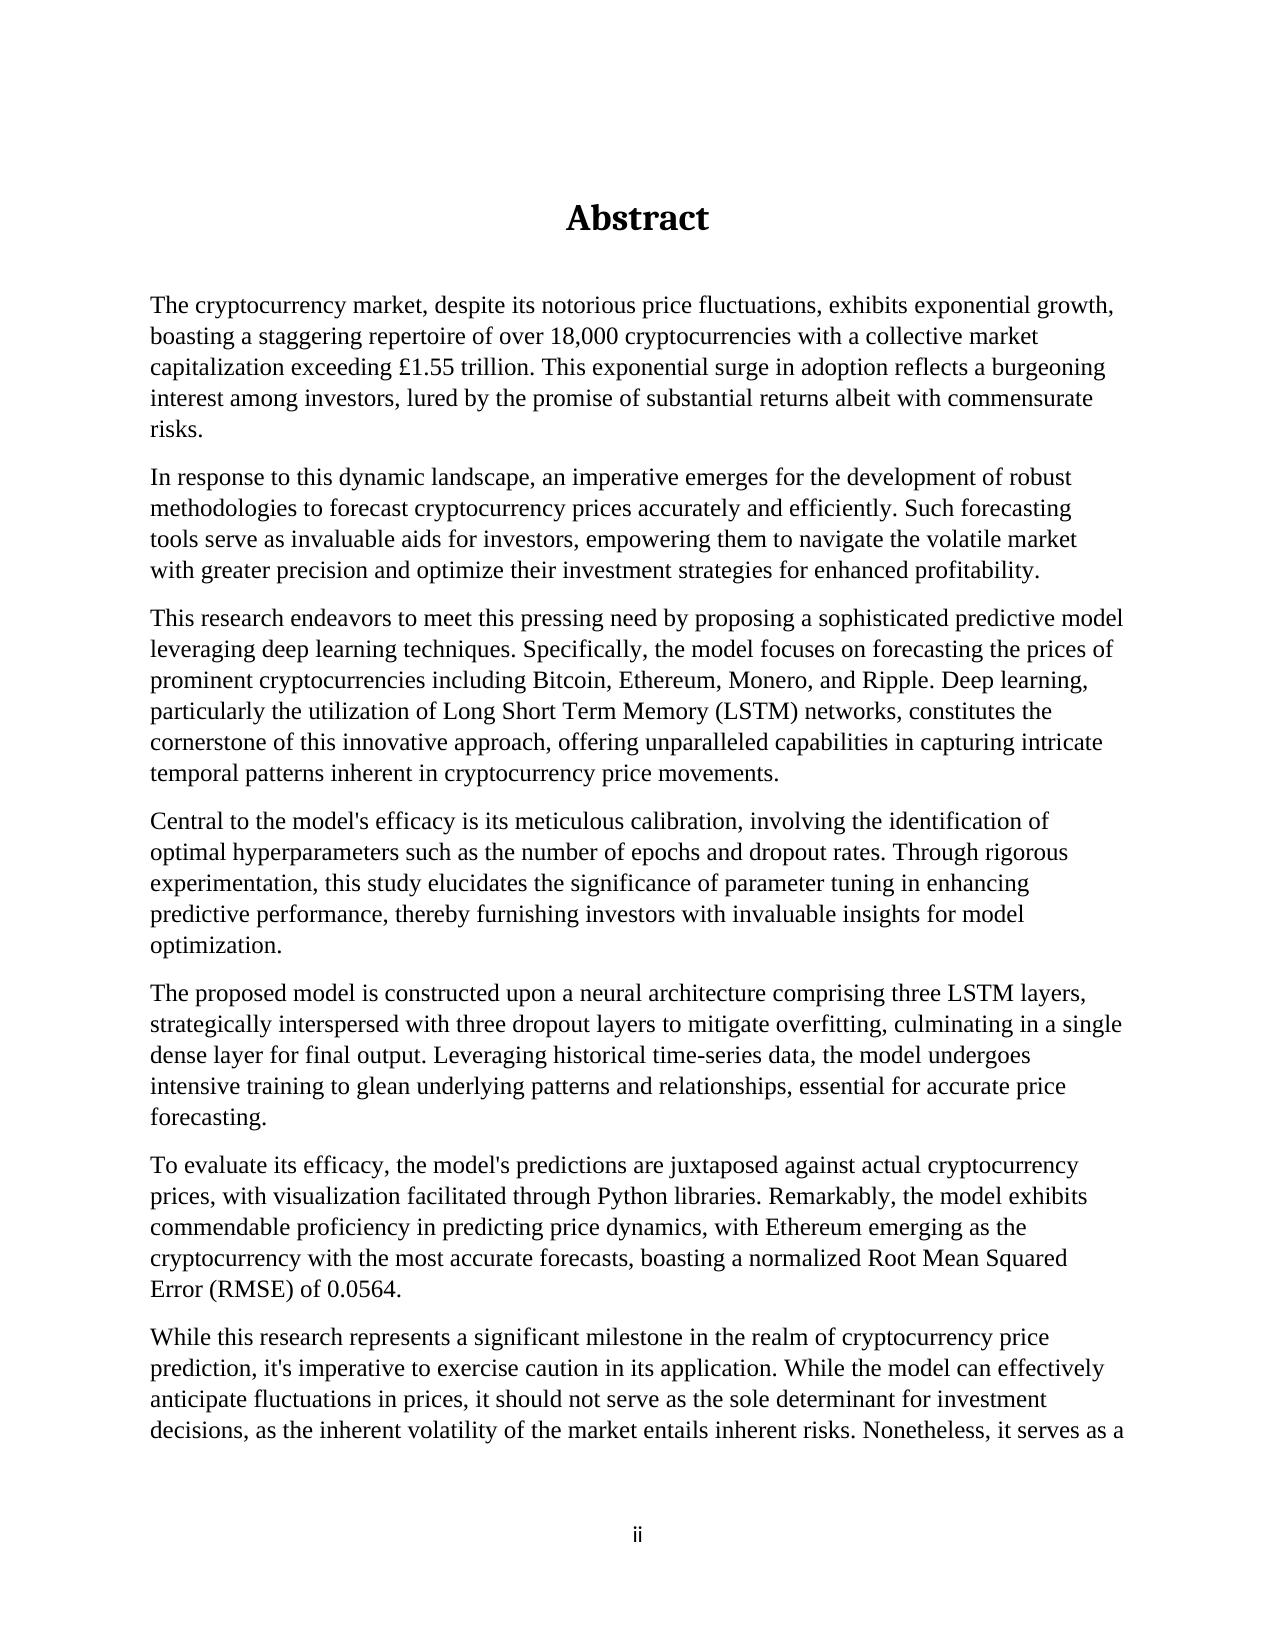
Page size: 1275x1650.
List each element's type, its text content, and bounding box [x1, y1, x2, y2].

text This research endeavors to meet this pressing need by proposing a sophisticated predictive model leveraging deep learning techniques. Specifically, the model focuses on forecasting the prices of prominent cryptocurrencies including Bitcoin, Ethereum, Monero, and Ripple. Deep learning, particularly the utilization of Long Short Term Memory (LSTM) networks, constitutes the cornerstone of this innovative approach, offering unparalleled capabilities in capturing intricate temporal patterns inherent in cryptocurrency price movements. [150, 603, 1125, 787]
subtitle Abstract [150, 197, 1125, 240]
text The proposed model is constructed upon a neural architecture comprising three LSTM layers, strategically interspersed with three dropout layers to mitigate overfitting, culminating in a single dense layer for final output. Leveraging historical time-series data, the model undergoes intensive training to glean underlying patterns and relationships, essential for accurate price forecasting. [150, 978, 1125, 1131]
text To evaluate its efficacy, the model's predictions are juxtaposed against actual cryptocurrency prices, with visualization facilitated through Python libraries. Remarkably, the model exhibits commendable proficiency in predicting price dynamics, with Ethereum emerging as the cryptocurrency with the most accurate forecasts, boasting a normalized Root Mean Squared Error (RMSE) of 0.0564. [150, 1150, 1125, 1303]
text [150, 1322, 1125, 1443]
text Central to the model's efficacy is its meticulous calibration, involving the identification of optimal hyperparameters such as the number of epochs and dropout rates. Through rigorous experimentation, this study elucidates the significance of parameter tuning in enhancing predictive performance, thereby furnishing investors with invaluable insights for model optimization. [150, 806, 1125, 959]
text In response to this dynamic landscape, an imperative emerges for the development of robust methodologies to forecast cryptocurrency prices accurately and efficiently. Such forecasting tools serve as invaluable aids for investors, empowering them to navigate the volatile market with greater precision and optimize their investment strategies for enhanced profitability. [150, 462, 1125, 584]
text The cryptocurrency market, despite its notorious price fluctuations, exhibits exponential growth, boasting a staggering repertoire of over 18,000 cryptocurrencies with a collective market capitalization exceeding £1.55 trillion. This exponential surge in adoption reflects a burgeoning interest among investors, lured by the promise of substantial returns albeit with commensurate risks. [150, 290, 1125, 443]
